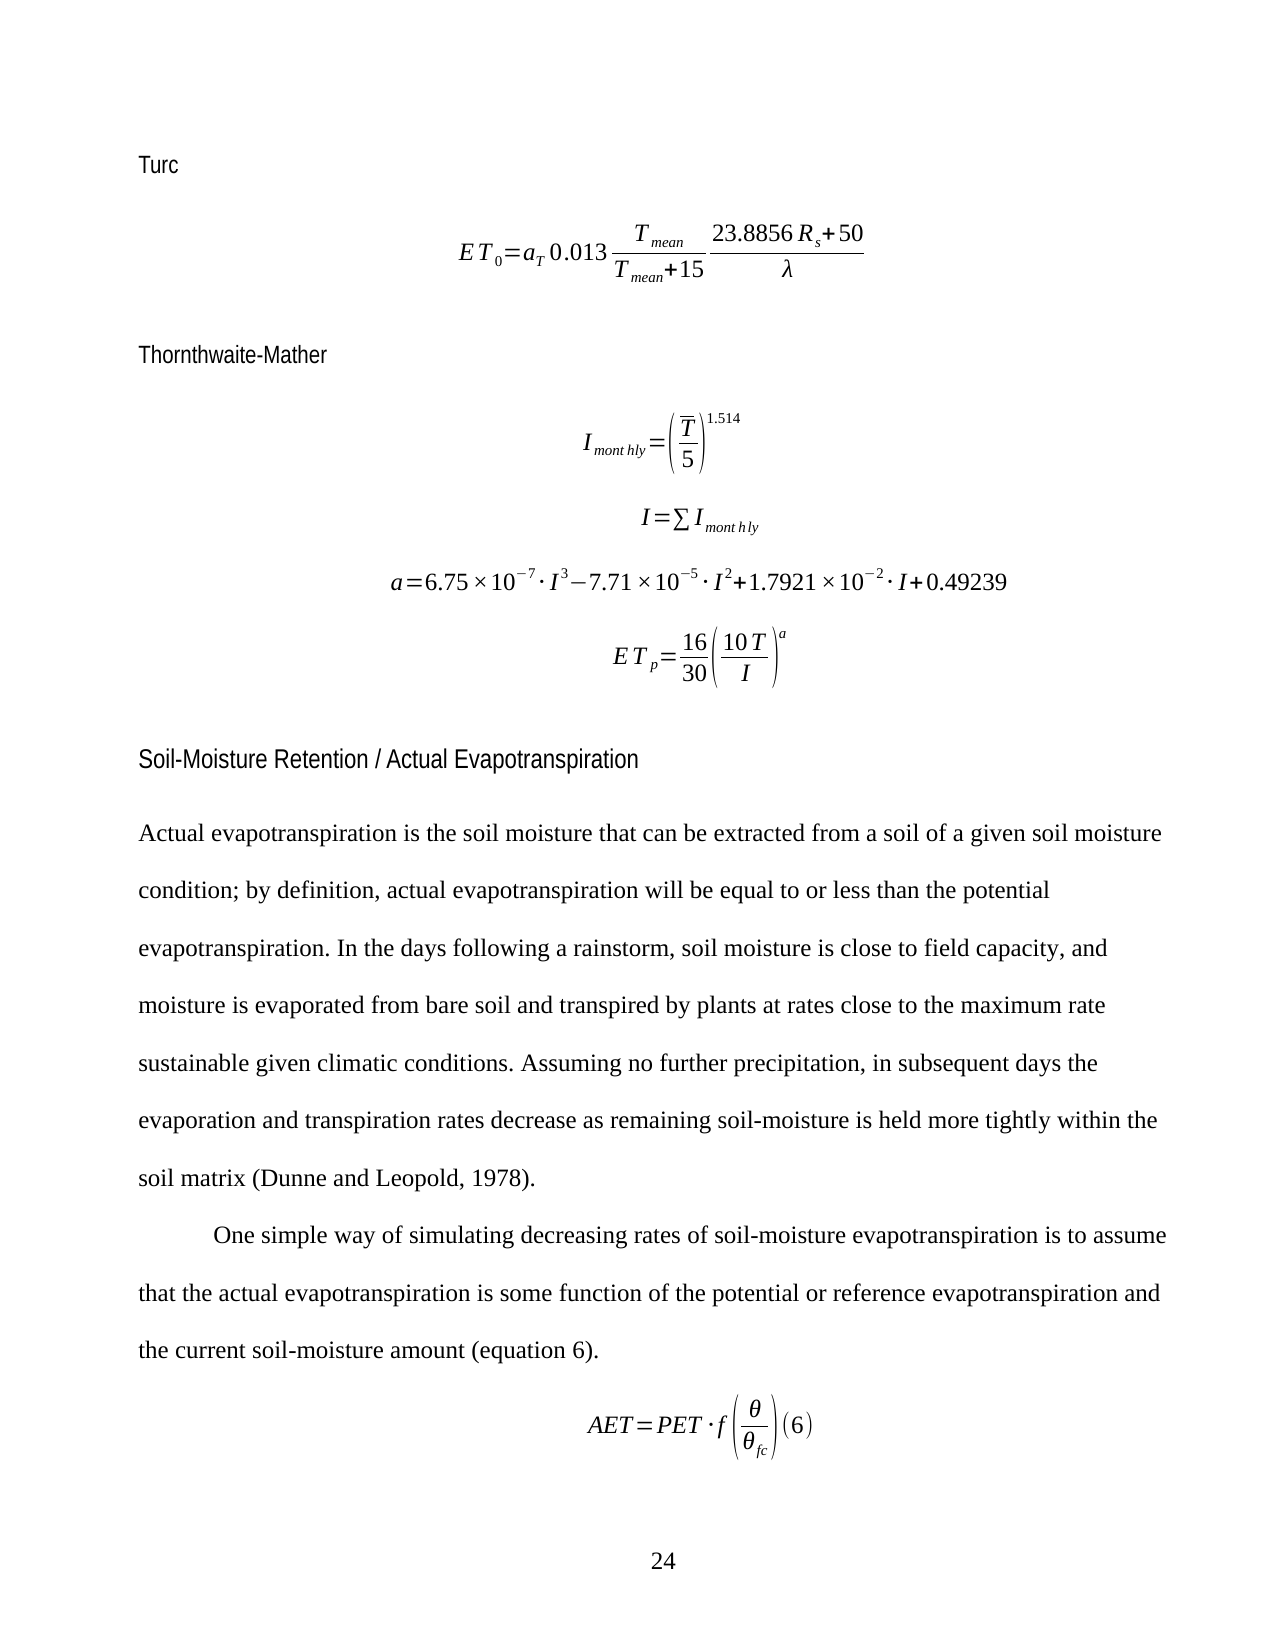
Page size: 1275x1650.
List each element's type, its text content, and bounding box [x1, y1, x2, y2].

subtitle Soil-Moisture Retention / Actual Evapotranspiration [138, 743, 1185, 774]
subtitle Turc [138, 150, 1185, 179]
text Actual evapotranspiration is the soil moisture that can be extracted from a soil of a given soil moisture condition; by definition, actual evapotranspiration will be equal to or less than the potential evapotranspiration. In the days following a rainstorm, soil moisture is close to field capacity, and moisture is evaporated from bare soil and transpired by plants at rates close to the maximum rate sustainable given climatic conditions. Assuming no further precipitation, in subsequent days the evaporation and transpiration rates decrease as remaining soil-moisture is held more tightly within the soil matrix (Dunne and Leopold, 1978). [138, 818, 1185, 1192]
subtitle Thornthwaite-Mather [138, 340, 1185, 368]
text One simple way of simulating decreasing rates of soil-moisture evapotranspiration is to assume that the actual evapotranspiration is some function of the potential or reference evapotranspiration and the current soil-moisture amount (equation 6). [138, 1220, 1185, 1364]
